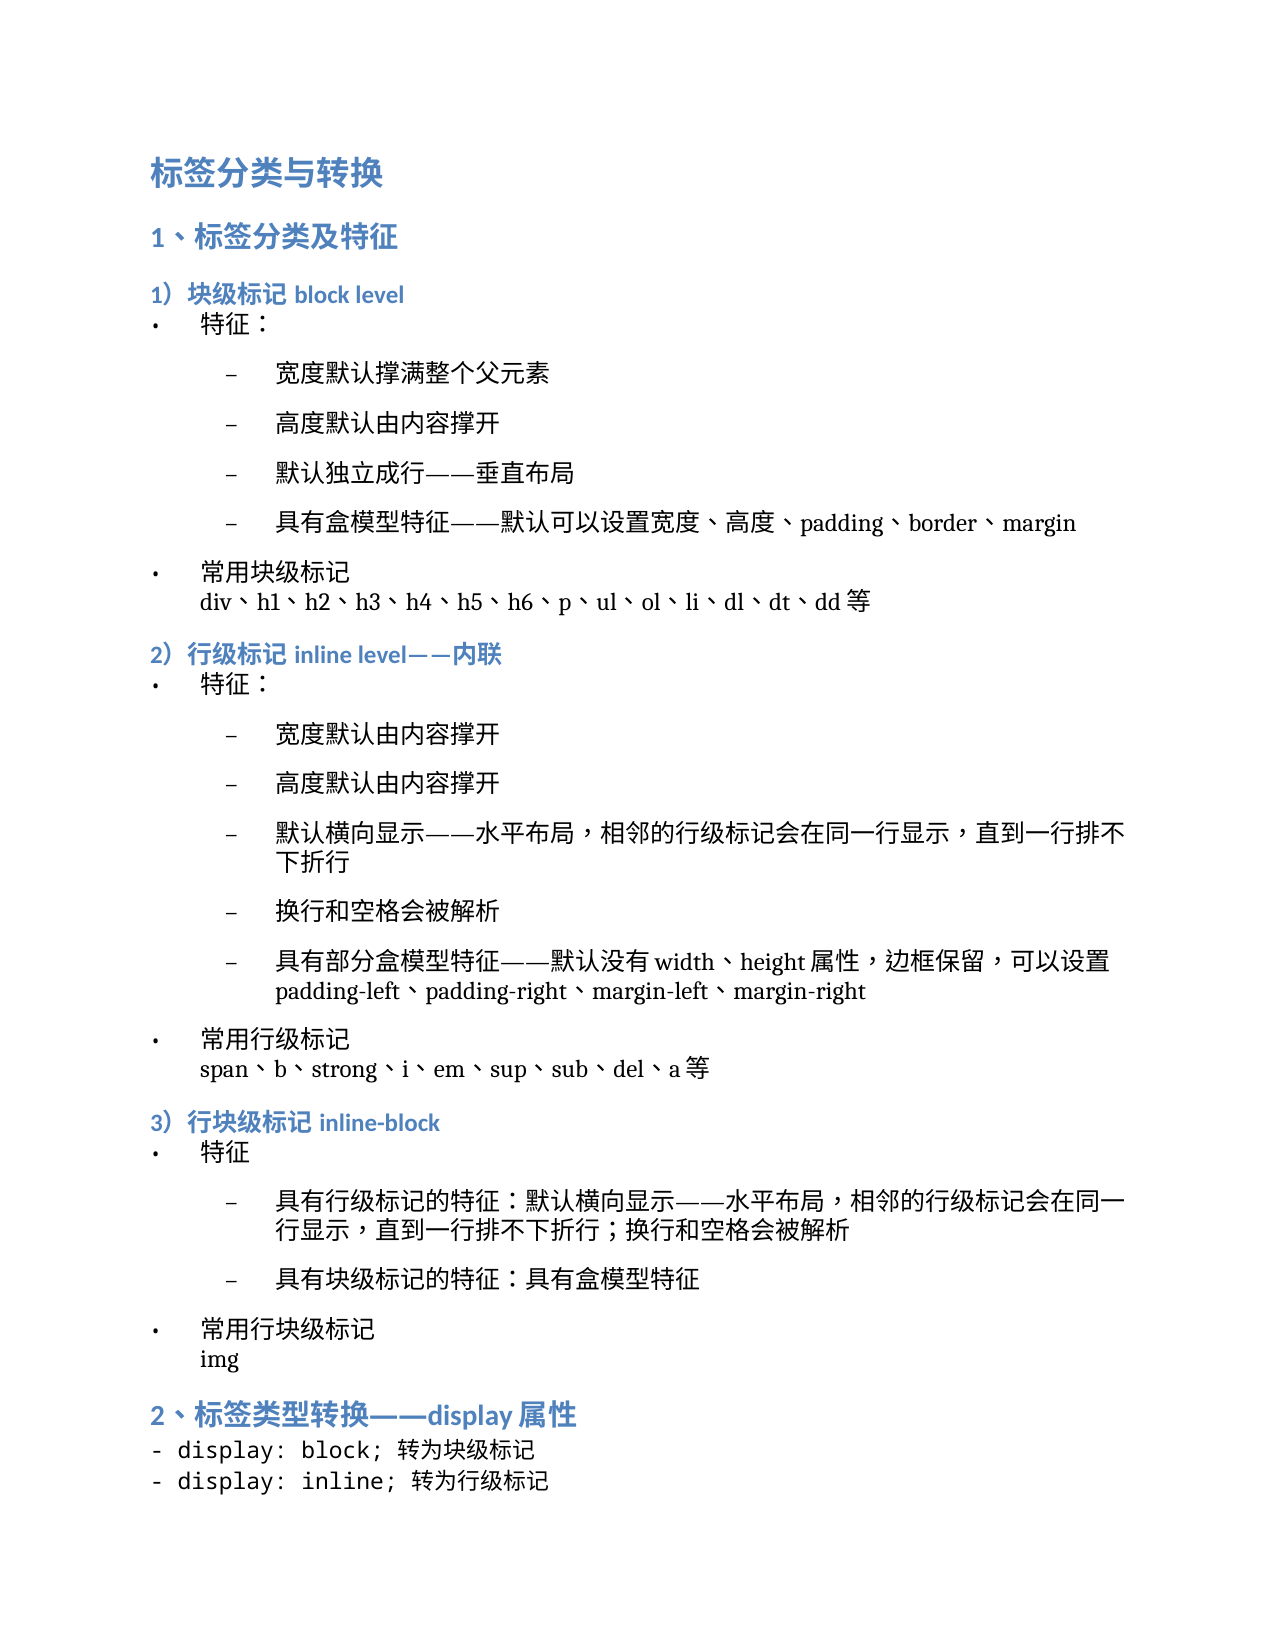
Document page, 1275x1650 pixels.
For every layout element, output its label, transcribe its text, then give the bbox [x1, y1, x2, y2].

list 默认独立成行——垂直布局 [225, 459, 1125, 488]
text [150, 1434, 1125, 1497]
subtitle 1、标签分类及特征 [150, 216, 1125, 256]
subtitle 标签分类与转换 [150, 150, 1125, 195]
list 具有行级标记的特征：默认横向显示——水平布局，相邻的行级标记会在同一行显示，直到一行排不下折行；换行和空格会被解析 [225, 1188, 1125, 1246]
list 换行和空格会被解析 [225, 898, 1125, 927]
list 宽度默认由内容撑开 [225, 721, 1125, 749]
list 默认横向显示——水平布局，相邻的行级标记会在同一行显示，直到一行排不下折行 [225, 820, 1125, 877]
list 特征： [150, 311, 1125, 339]
list 高度默认由内容撑开 [225, 770, 1125, 799]
list 常用行级标记 span、b、strong、i、em、sup、sub、del、a等 [150, 1026, 1125, 1084]
list 具有部分盒模型特征——默认没有width、height属性，边框保留，可以设置padding-left、padding-right、margin-left、margin-right [225, 948, 1125, 1005]
list 宽度默认撑满整个父元素 [225, 360, 1125, 389]
list 常用行块级标记 img [150, 1316, 1125, 1373]
list 特征 [150, 1138, 1125, 1167]
subtitle 2）行级标记 inline level——内联 [150, 637, 1125, 671]
subtitle 3）行块级标记 inline-block [150, 1104, 1125, 1138]
list 特征： [150, 671, 1125, 700]
list 具有盒模型特征——默认可以设置宽度、高度、padding、border、margin [225, 509, 1125, 538]
list 高度默认由内容撑开 [225, 410, 1125, 439]
list 具有块级标记的特征：具有盒模型特征 [225, 1266, 1125, 1295]
subtitle 2、标签类型转换——display属性 [150, 1394, 1125, 1434]
subtitle 1）块级标记 block level [150, 277, 1125, 311]
list 常用块级标记 div、h1、h2、h3、h4、h5、h6、p、ul、ol、li、dl、dt、dd等 [150, 559, 1125, 616]
